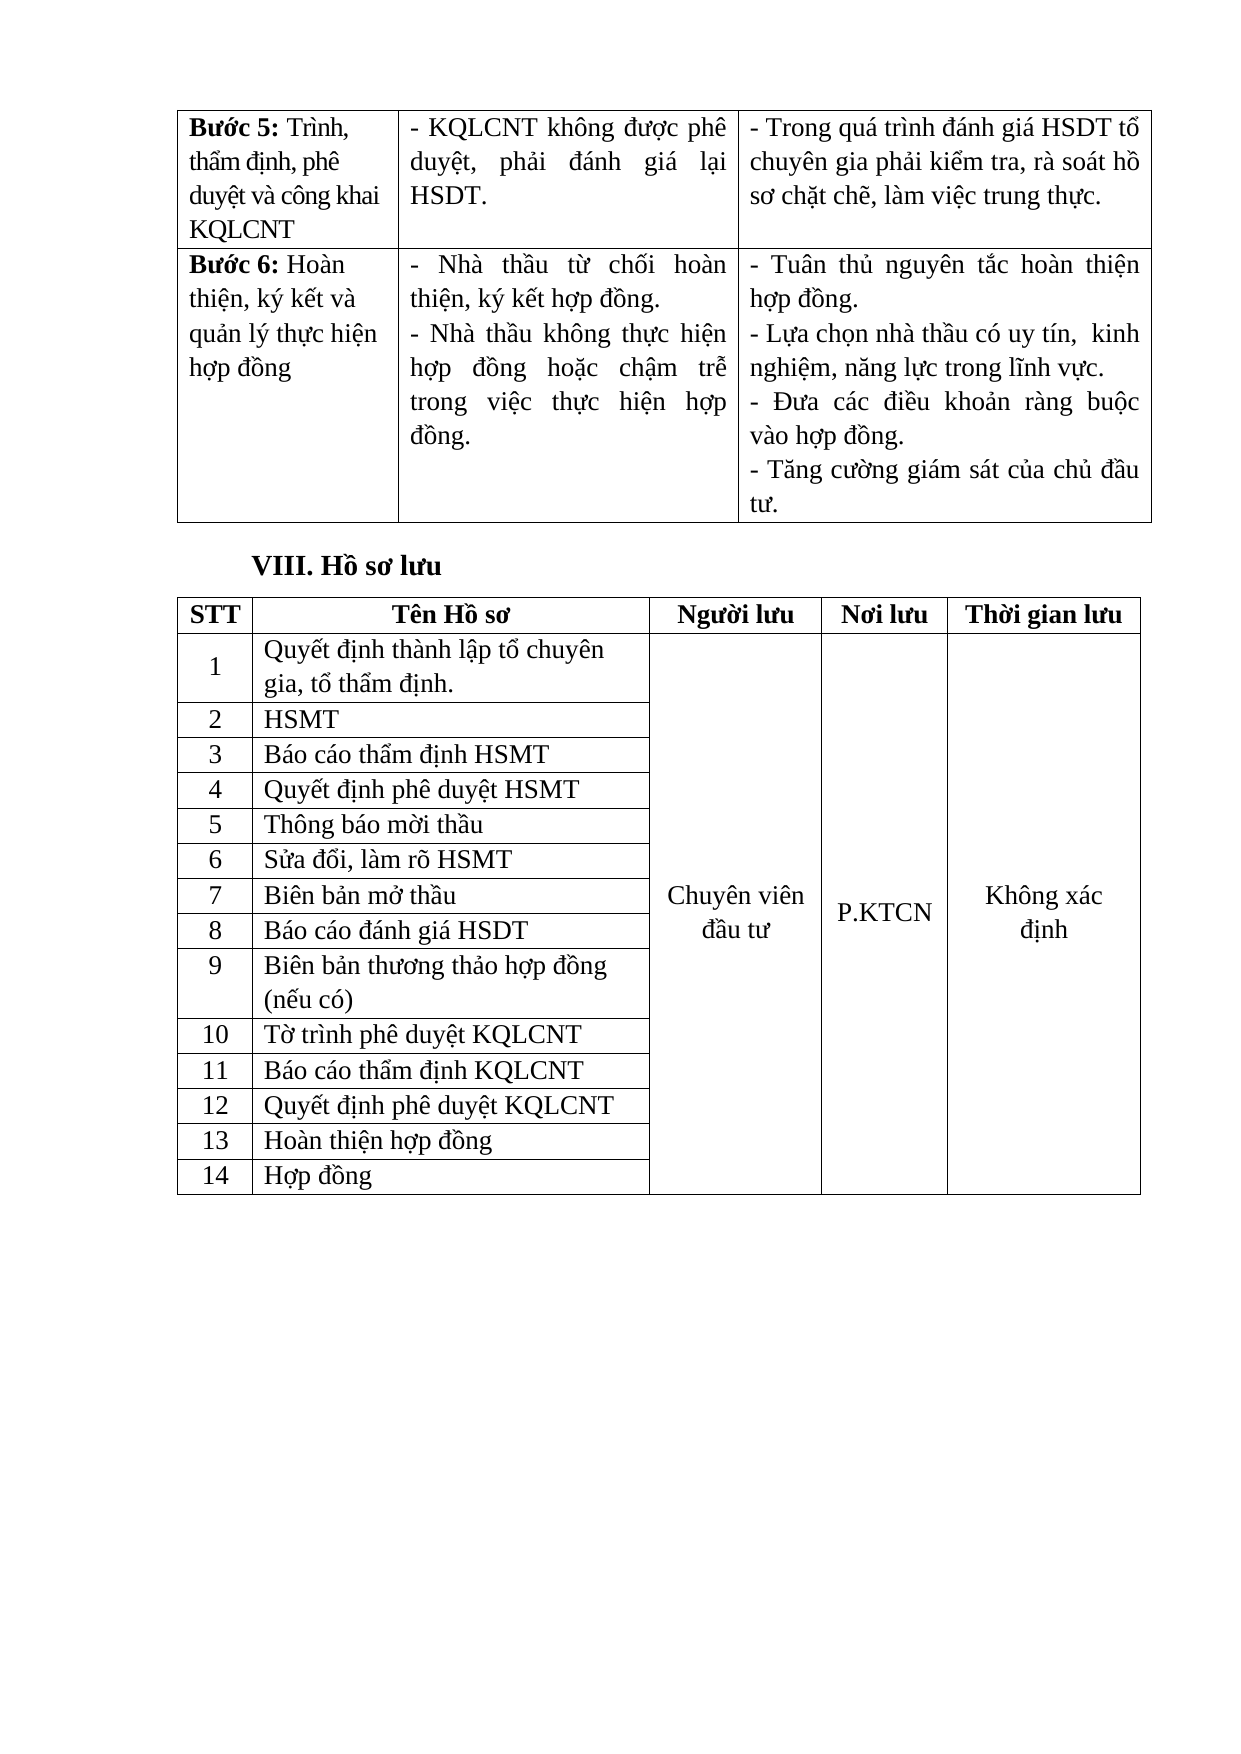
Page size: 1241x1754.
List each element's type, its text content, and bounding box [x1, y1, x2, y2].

table_cell - Tuân thủ nguyên tắc hoàn thiện hợp đồng. - Lựa chọn nhà thầu có uy tín, kinh nghiệm, năng lực trong lĩnh vực. - Đưa các điều khoản ràng buộc vào hợp đồng. - Tăng cường giám sát của chủ đầu tư. [739, 249, 1151, 522]
table_cell 7 [178, 879, 252, 913]
table_cell - Trong quá trình đánh giá HSDT tổ chuyên gia phải kiểm tra, rà soát hồ sơ chặt chẽ, làm việc trung thực. [739, 111, 1151, 247]
table_cell Bước 5: Trình, thẩm định, phê duyệt và công khai KQLCNT [178, 111, 398, 247]
table_header Tên Hồ sơ [253, 598, 649, 632]
table_cell Thông báo mời thầu [253, 809, 649, 843]
table_cell 8 [178, 914, 252, 948]
table_cell Quyết định thành lập tổ chuyên gia, tổ thẩm định. [253, 634, 649, 702]
table_cell 5 [178, 809, 252, 843]
table_cell Hợp đồng [253, 1160, 649, 1194]
table_cell 11 [178, 1054, 252, 1088]
table_cell P.KTCN [822, 634, 947, 1194]
table_cell Báo cáo đánh giá HSDT [253, 914, 649, 948]
table_cell 14 [178, 1160, 252, 1194]
table_cell Tờ trình phê duyệt KQLCNT [253, 1019, 649, 1053]
table_header Người lưu [650, 598, 821, 632]
table_cell Không xác định [948, 634, 1140, 1194]
table_cell Báo cáo thẩm định HSMT [253, 738, 649, 772]
table_cell Báo cáo thẩm định KQLCNT [253, 1054, 649, 1088]
table_cell 13 [178, 1124, 252, 1158]
table_cell 6 [178, 844, 252, 878]
table_cell Chuyên viên đầu tư [650, 634, 821, 1194]
table_cell Biên bản thương thảo hợp đồng (nếu có) [253, 949, 649, 1018]
table_cell Biên bản mở thầu [253, 879, 649, 913]
table_cell 9 [178, 949, 252, 1018]
table_header Nơi lưu [822, 598, 947, 632]
table_cell 4 [178, 773, 252, 807]
table_cell Quyết định phê duyệt KQLCNT [253, 1089, 649, 1123]
table_header STT [178, 598, 252, 632]
table_cell 1 [178, 634, 252, 702]
table_cell 12 [178, 1089, 252, 1123]
table_header Thời gian lưu [948, 598, 1140, 632]
table_cell HSMT [253, 703, 649, 737]
table_cell - KQLCNT không được phê duyệt, phải đánh giá lại HSDT. [399, 111, 738, 247]
table_cell 3 [178, 738, 252, 772]
table_cell Hoàn thiện hợp đồng [253, 1124, 649, 1158]
table_cell Quyết định phê duyệt HSMT [253, 773, 649, 807]
table_cell Bước 6: Hoàn thiện, ký kết và quản lý thực hiện hợp đồng [178, 249, 398, 522]
table_cell Sửa đổi, làm rõ HSMT [253, 844, 649, 878]
table_cell - Nhà thầu từ chối hoàn thiện, ký kết hợp đồng. - Nhà thầu không thực hiện hợp đồng hoặc chậm trễ trong việc thực hiện hợp đồng. [399, 249, 738, 522]
table_cell 10 [178, 1019, 252, 1053]
table_cell 2 [178, 703, 252, 737]
text VIII. Hồ sơ lưu [177, 548, 1122, 581]
